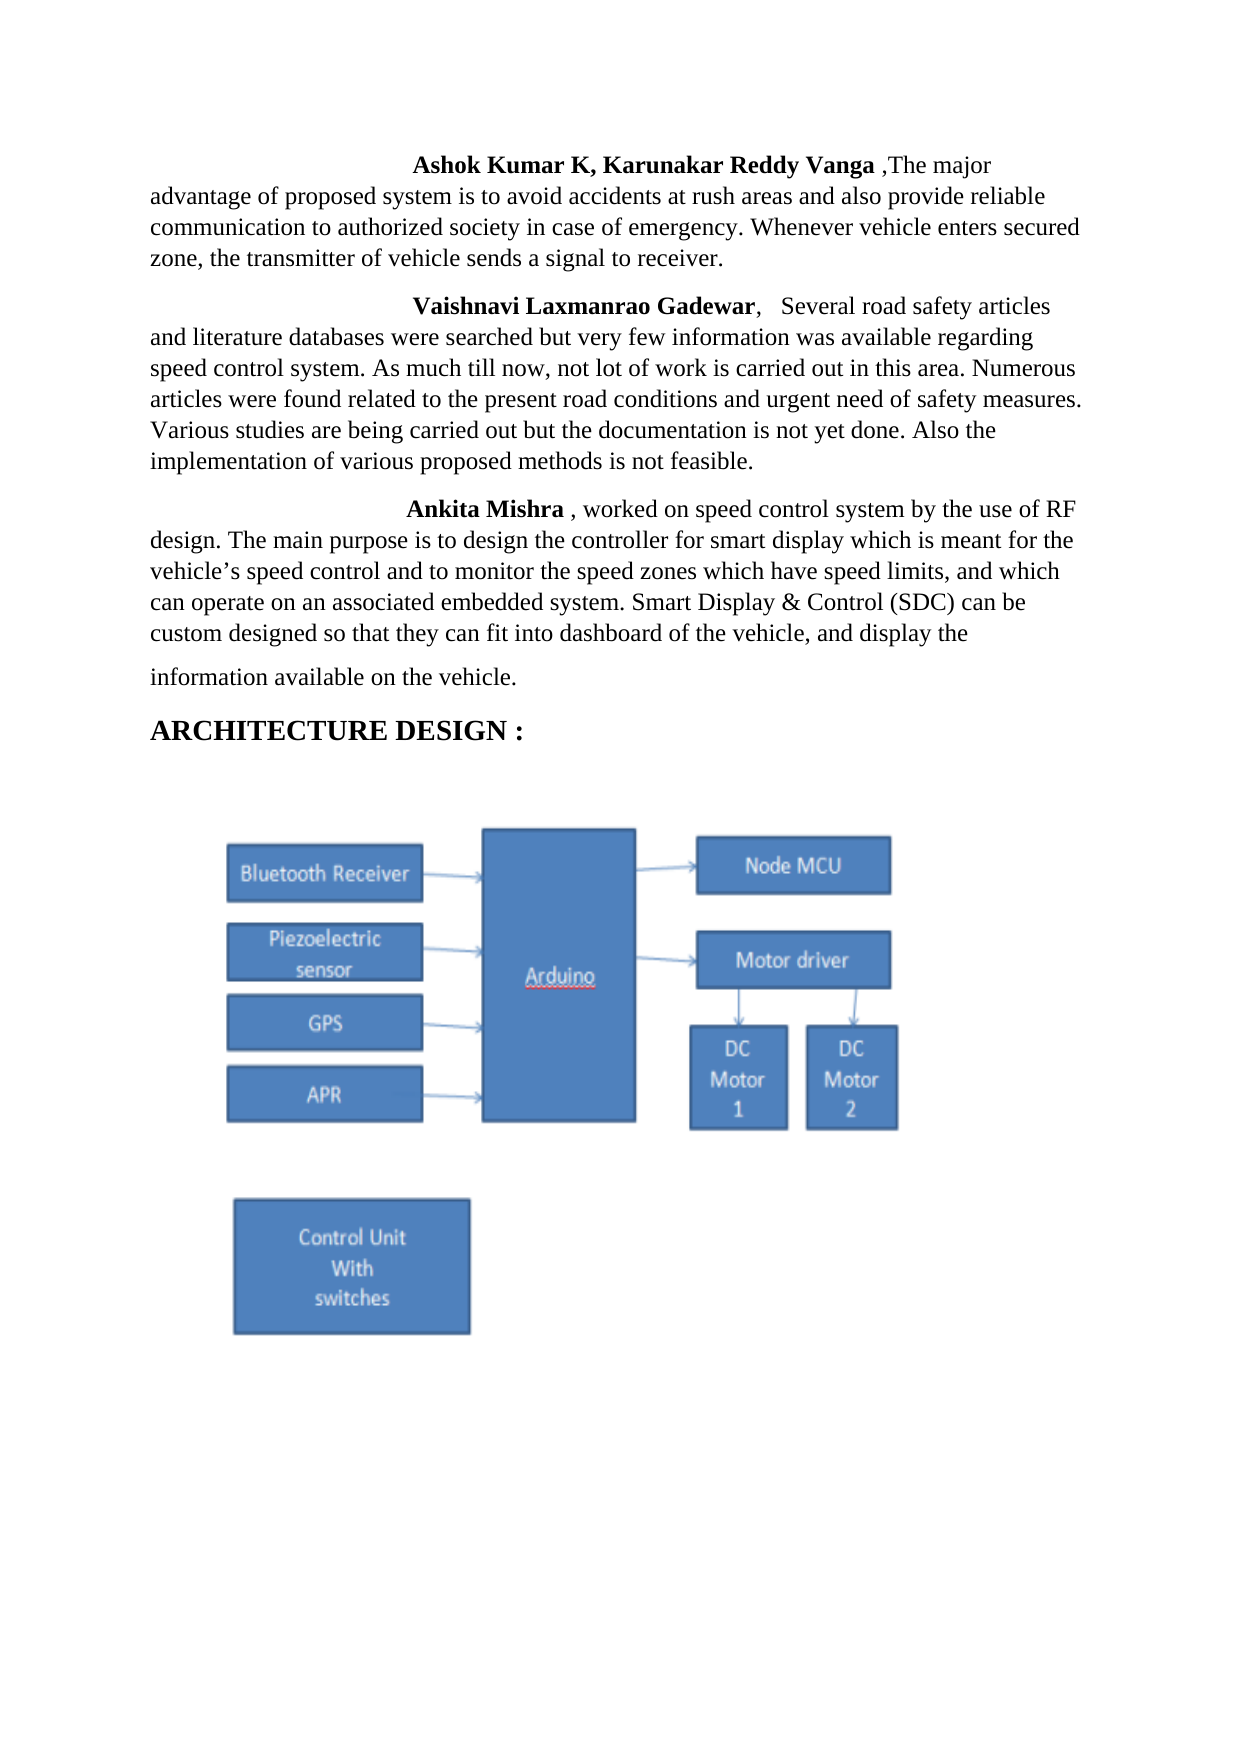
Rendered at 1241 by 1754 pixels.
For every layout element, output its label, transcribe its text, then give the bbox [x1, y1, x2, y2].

text Vaishnavi Laxmanrao Gadewar, Several road safety articles and literature databases were searched but very few information was available regarding speed control system. As much till now, not lot of work is carried out in this area. Numerous articles were found related to the present road conditions and urgent need of safety measures. Various studies are being carried out but the documentation is not yet done. Also the implementation of various proposed methods is not feasible. [150, 291, 1090, 475]
text Ashok Kumar K, Karunakar Reddy Vanga ,The major advantage of proposed system is to avoid accidents at rush areas and also provide reliable communication to authorized society in case of emergency. Whenever vehicle enters secured zone, the transmitter of vehicle sends a signal to receiver. [150, 150, 1090, 272]
text ARCHITECTURE DESIGN : [150, 713, 1090, 747]
text Ankita Mishra , worked on speed control system by the use of RF design. The main purpose is to design the controller for smart display which is meant for the vehicle’s speed control and to monitor the speed zones which have speed limits, and which can operate on an associated embedded system. Smart Display & Control (SDC) can be custom designed so that they can fit into dashboard of the vehicle, and display the information available on the vehicle. [150, 494, 1090, 693]
picture [150, 766, 1039, 1361]
